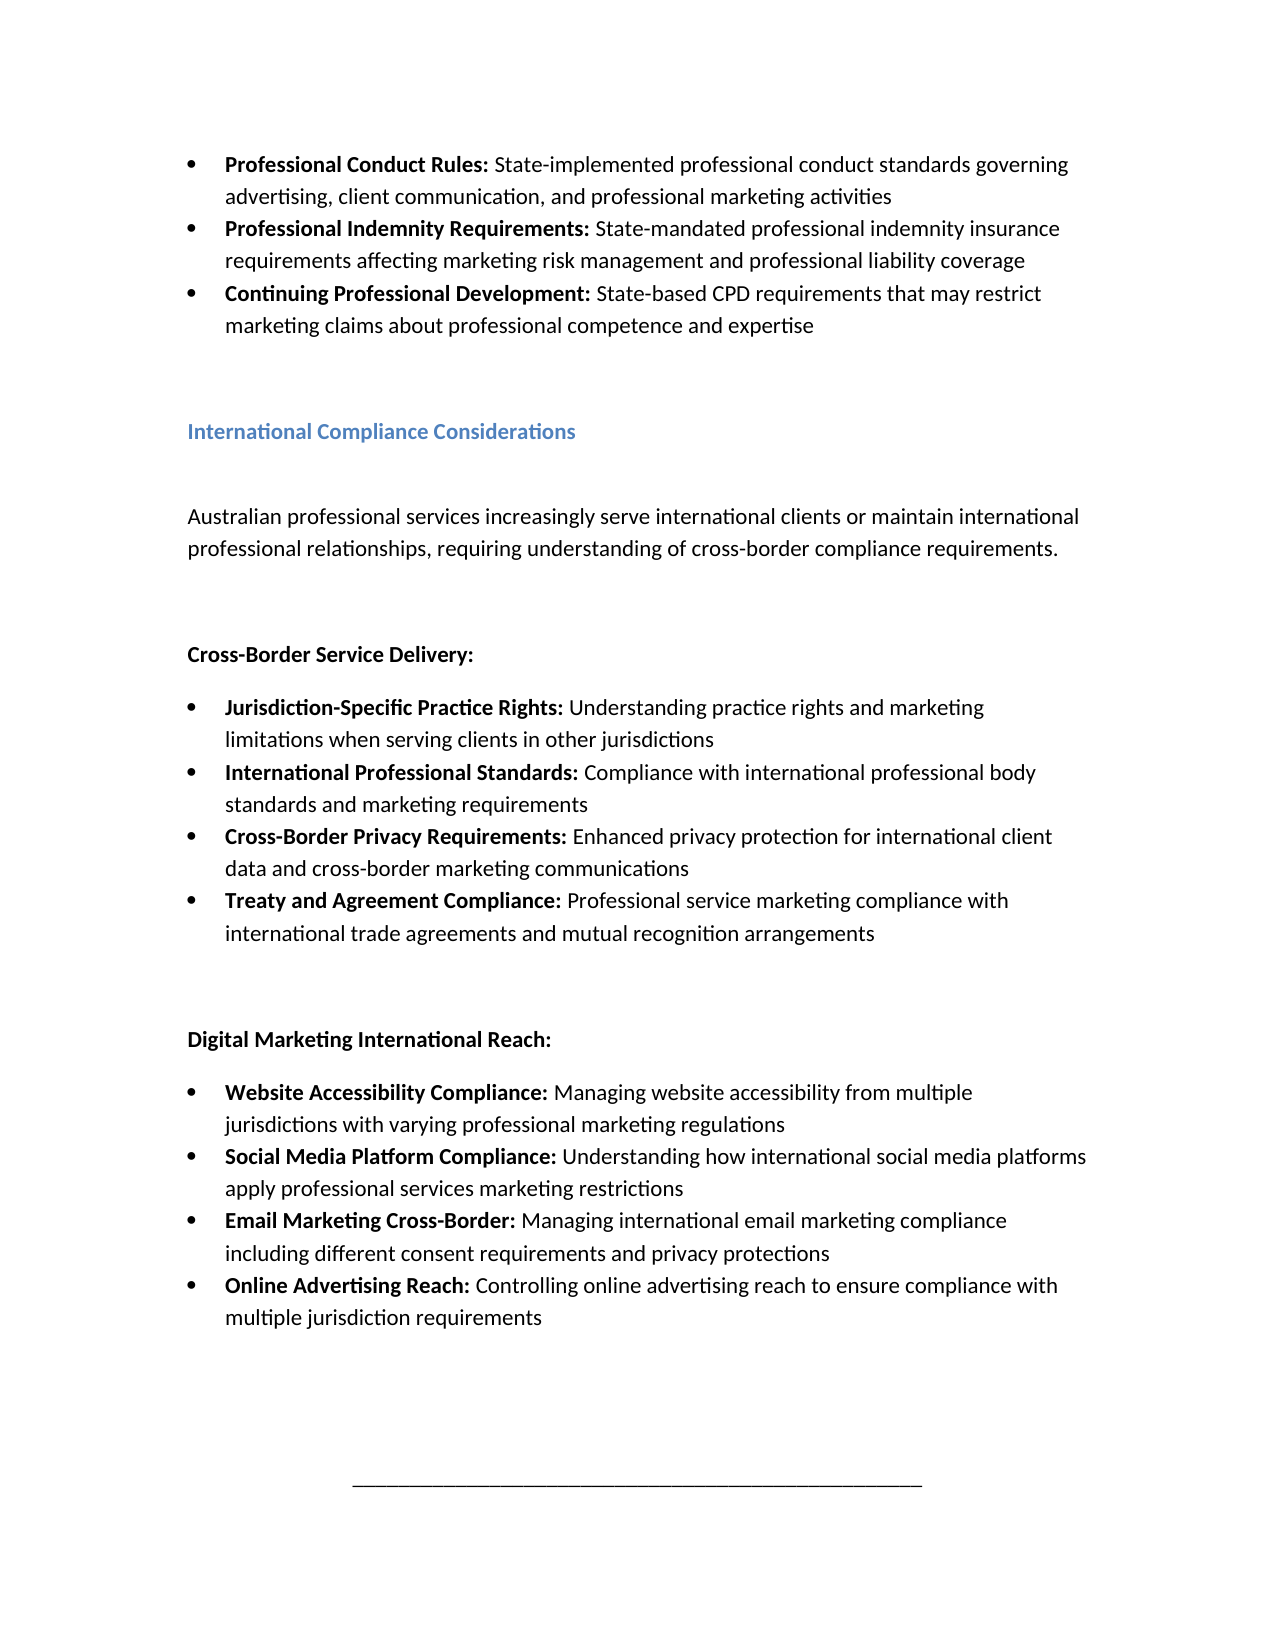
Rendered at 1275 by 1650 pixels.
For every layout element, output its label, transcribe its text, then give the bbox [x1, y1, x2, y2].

text __________________________________________________ [187, 1462, 1087, 1490]
list Cross-Border Privacy Requirements: Enhanced privacy protection for international client data and cross-border marketing communications [187, 822, 1087, 882]
list Online Advertising Reach: Controlling online advertising reach to ensure compliance with multiple jurisdiction requirements [187, 1271, 1087, 1331]
list Email Marketing Cross-Border: Managing international email marketing compliance including different consent requirements and privacy protections [187, 1207, 1087, 1267]
list Professional Indemnity Requirements: State-mandated professional indemnity insurance requirements affecting marketing risk management and professional liability coverage [187, 214, 1087, 274]
subtitle International Compliance Considerations [187, 417, 1087, 445]
text Digital Marketing International Reach: [187, 1025, 1087, 1053]
list International Professional Standards: Compliance with international professional body standards and marketing requirements [187, 758, 1087, 818]
text Cross-Border Service Delivery: [187, 640, 1087, 668]
list Website Accessibility Compliance: Managing website accessibility from multiple jurisdictions with varying professional marketing regulations [187, 1078, 1087, 1138]
text Australian professional services increasingly serve international clients or maintain international professional relationships, requiring understanding of cross-border compliance requirements. [187, 502, 1087, 562]
list Treaty and Agreement Compliance: Professional service marketing compliance with international trade agreements and mutual recognition arrangements [187, 887, 1087, 947]
list Jurisdiction-Specific Practice Rights: Understanding practice rights and marketing limitations when serving clients in other jurisdictions [187, 693, 1087, 754]
list Social Media Platform Compliance: Understanding how international social media platforms apply professional services marketing restrictions [187, 1142, 1087, 1202]
list Continuing Professional Development: State-based CPD requirements that may restrict marketing claims about professional competence and expertise [187, 279, 1087, 339]
list Professional Conduct Rules: State-implemented professional conduct standards governing advertising, client communication, and professional marketing activities [187, 150, 1087, 210]
